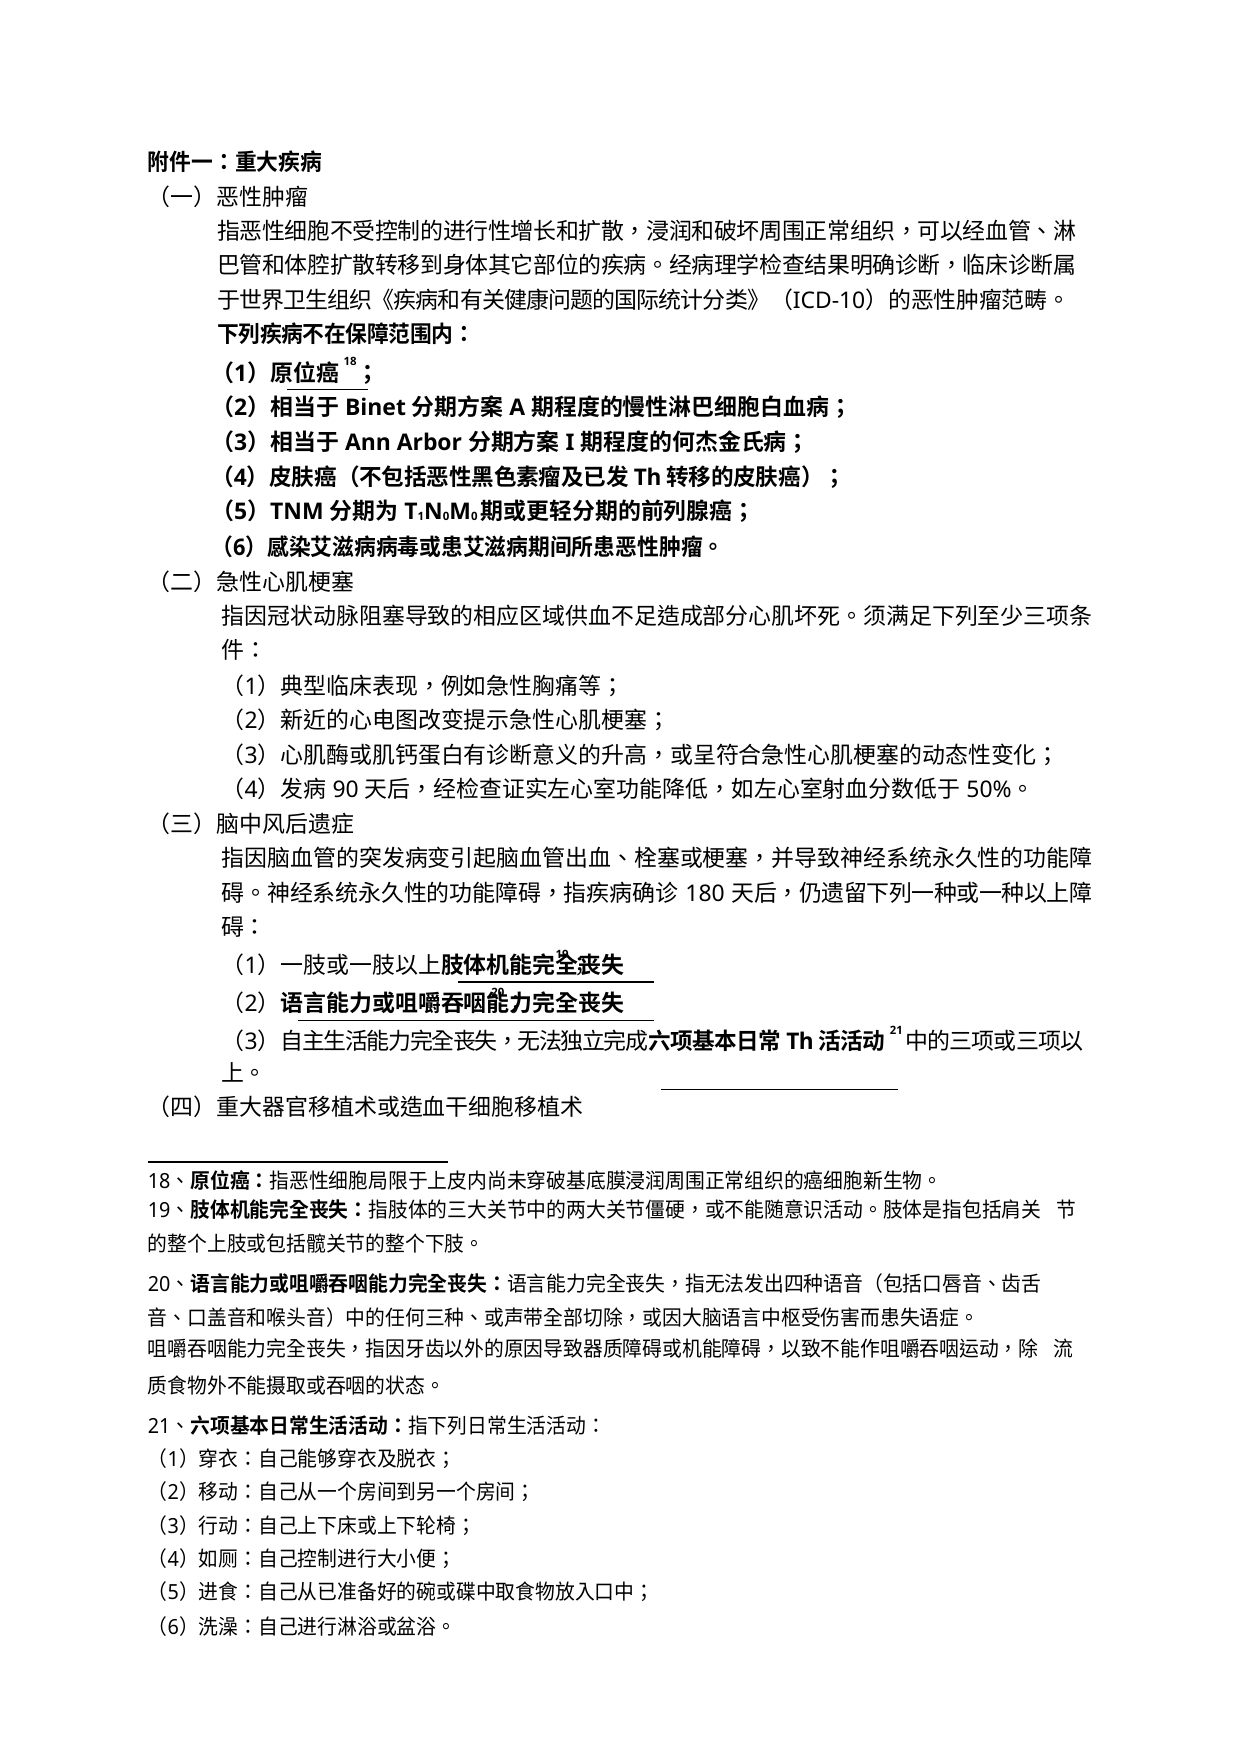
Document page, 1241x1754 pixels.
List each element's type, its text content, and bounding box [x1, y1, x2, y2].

text 指因冠状动脉阻塞导致的相应区域供血不足造成部分心肌坏死。须满足下列至少三项条件： [221, 600, 1092, 666]
text （四）重大器官移植术或造血干细胞移植术 [148, 1091, 1115, 1122]
subtitle 附件一：重大疾病 [148, 146, 1115, 177]
text （二）急性心肌梗塞 [148, 566, 1115, 597]
text 21、六项基本日常生活活动：指下列日常生活活动： [148, 1409, 1115, 1440]
text （5）TNM 分期为 T1N0M0 期或更轻分期的前列腺癌； [211, 495, 1115, 528]
text （4）皮肤癌（不包括恶性黑色素瘤及已发Th转移的皮肤癌）； [211, 460, 1115, 492]
text （1）典型临床表现，例如急性胸痛等； [221, 670, 1115, 701]
text （6）感染艾滋病病毒或患艾滋病期间所患恶性肿瘤。 [211, 531, 1115, 562]
subtitle （2）相当于 Binet 分期方案 A 期程度的慢性淋巴细胞白血病； [211, 391, 1115, 422]
text 20、语言能力或咀嚼吞咽能力完全丧失：语言能力完全丧失，指无法发出四种语音（包括口唇音、齿舌 音、口盖音和喉头音）中的任何三种、或声带全部切除，或因大脑语言中枢受伤害而患失语症。 [148, 1265, 1088, 1332]
text （6）洗澡：自己进行淋浴或盆浴。 [148, 1606, 1115, 1641]
text （2）语言能力或咀嚼吞咽能力完全丧失20； [221, 984, 1115, 1019]
text （一）恶性肿瘤 [148, 180, 1115, 212]
text （3）心肌酶或肌钙蛋白有诊断意义的升高，或呈符合急性心肌梗塞的动态性变化； [221, 739, 1115, 770]
text （4）发病 90 天后，经检查证实左心室功能降低，如左心室射血分数低于 50%。 [221, 773, 1115, 804]
text 指恶性细胞不受控制的进行性增长和扩散，浸润和破坏周围正常组织，可以经血管、淋巴管和体腔扩散转移到身体其它部位的疾病。经病理学检查结果明确诊断，临床诊断属于世界卫生组织《疾病和有关健康问题的国际统计分类》（ICD-10）的恶性肿瘤范畴。下列疾病不在保障范围内： [217, 215, 1088, 349]
text （3）行动：自己上下床或上下轮椅； [148, 1506, 1115, 1540]
text （三）脑中风后遗症 [148, 808, 1115, 839]
text （2）移动：自己从一个房间到另一个房间； [148, 1473, 1115, 1506]
text 19、肢体机能完全丧失：指肢体的三大关节中的两大关节僵硬，或不能随意识活动。肢体是指包括肩关 节的整个上肢或包括髋关节的整个下肢。 [148, 1195, 1087, 1257]
text （3）自主生活能力完全丧失，无法独立完成六项基本日常Th活活动21中的三项或三项以上。 [221, 1022, 1115, 1088]
text 18、原位癌：指恶性细胞局限于上皮内尚未穿破基底膜浸润周围正常组织的癌细胞新生物。 [148, 1163, 1115, 1195]
text （1）一肢或一肢以上肢体机能完全丧失19； [221, 946, 1115, 981]
text （3）相当于 Ann Arbor 分期方案 I 期程度的何杰金氏病； [211, 426, 1115, 457]
text （1）穿衣：自己能够穿衣及脱衣； [148, 1440, 1115, 1473]
text （4）如厕：自己控制进行大小便； [148, 1540, 1115, 1573]
text 指因脑血管的突发病变引起脑血管出血、栓塞或梗塞，并导致神经系统永久性的功能障碍。神经系统永久性的功能障碍，指疾病确诊 180 天后，仍遗留下列一种或一种以上障碍： [221, 842, 1093, 942]
text （5）进食：自己从已准备好的碗或碟中取食物放入口中； [148, 1573, 1115, 1606]
text （1）原位癌18； [211, 353, 1115, 388]
text （2）新近的心电图改变提示急性心肌梗塞； [221, 704, 1115, 735]
text 咀嚼吞咽能力完全丧失，指因牙齿以外的原因导致器质障碍或机能障碍，以致不能作咀嚼吞咽运动，除 流质食物外不能摄取或吞咽的状态。 [148, 1334, 1085, 1400]
